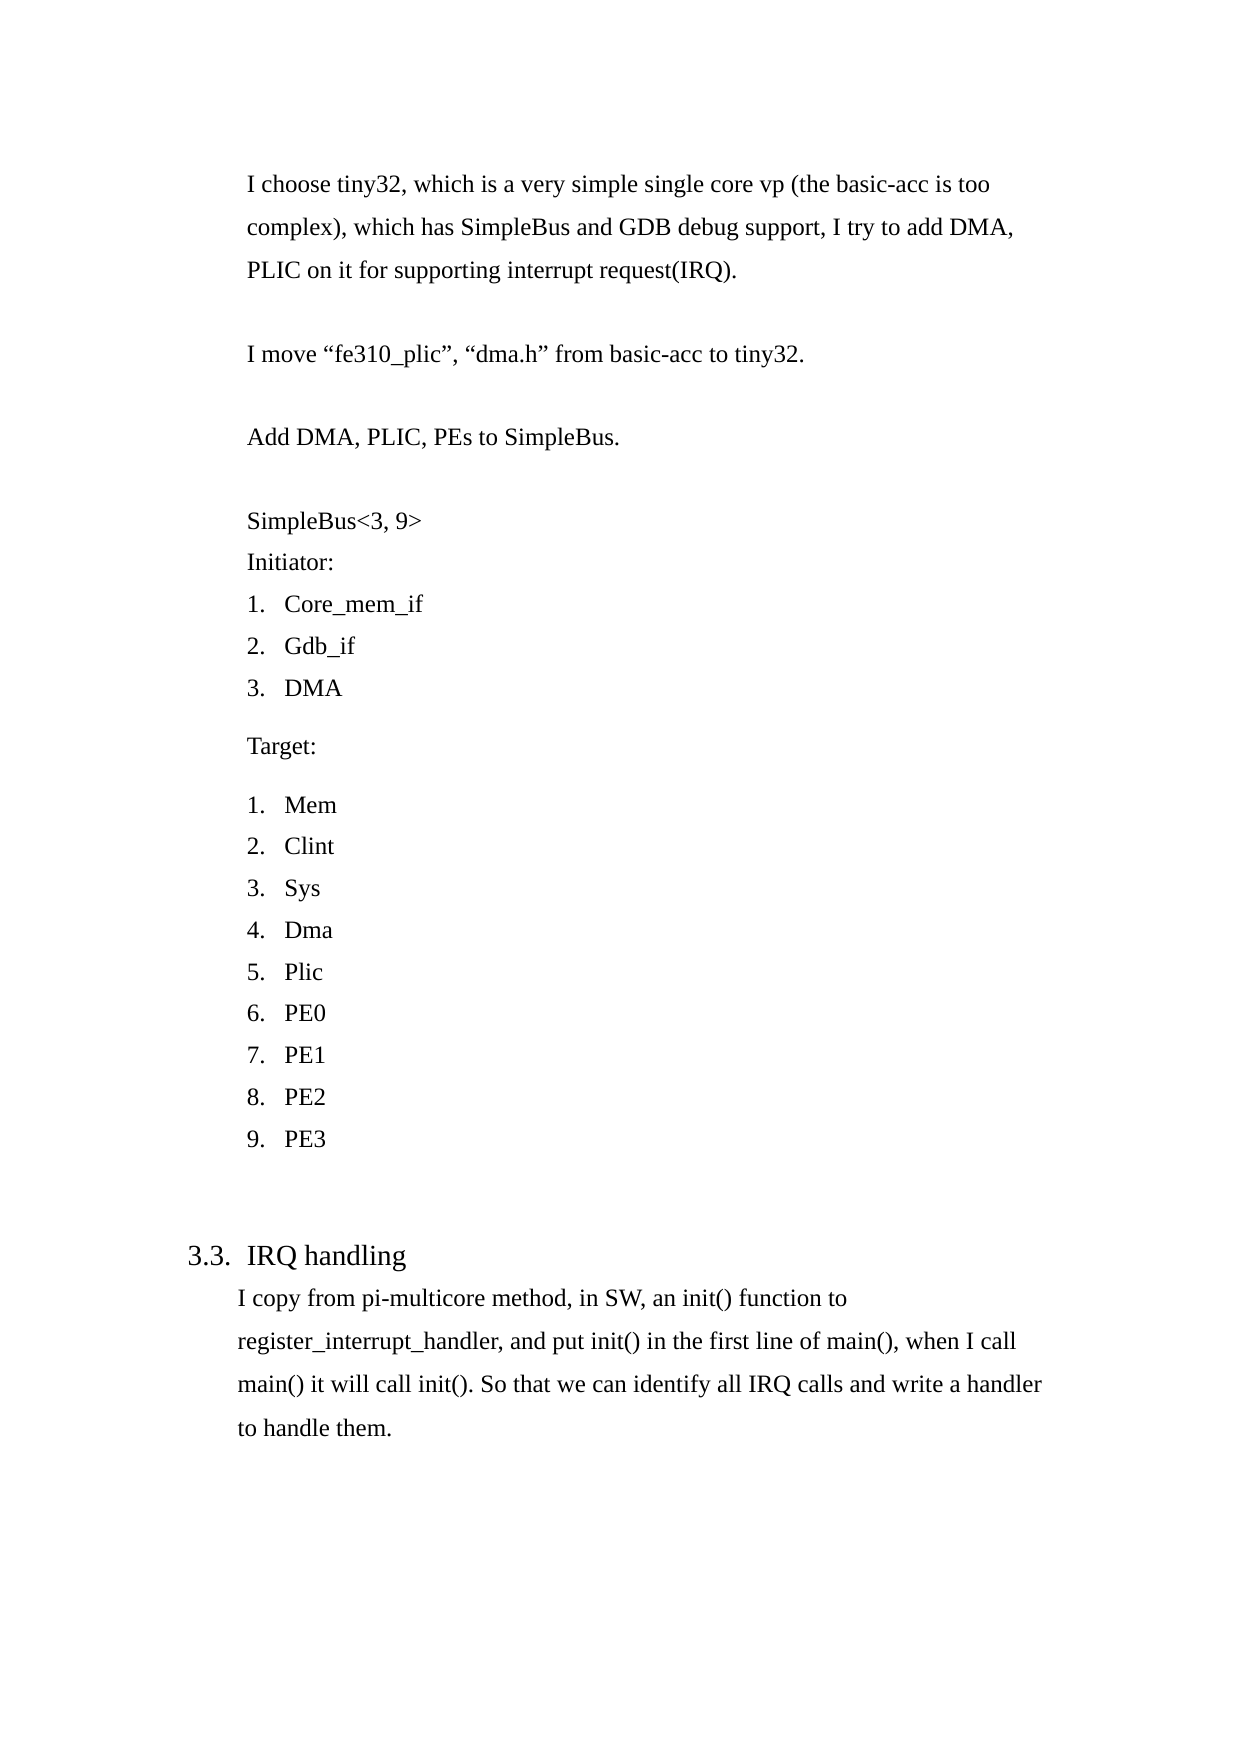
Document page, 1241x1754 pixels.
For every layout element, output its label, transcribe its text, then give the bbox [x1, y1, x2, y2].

list I move “fe310_plic”, “dma.h” from basic-acc to tiny32. [247, 334, 1053, 372]
list Core_mem_if [247, 585, 1053, 622]
list I choose tiny32, which is a very simple single core vp (the basic-acc is too complex), which has SimpleBus and GDB debug support, I try to add DMA, PLIC on it for supporting interrupt request(IRQ). [247, 164, 1053, 288]
list IRQ handling [187, 1236, 1053, 1274]
list DMA [247, 668, 1053, 706]
text Target: [247, 727, 1053, 764]
list PE1 [247, 1036, 1053, 1073]
list PE2 [247, 1078, 1053, 1115]
list Add DMA, PLIC, PEs to SimpleBus. [247, 418, 1053, 455]
list PE0 [247, 994, 1053, 1032]
list PE3 [247, 1119, 1053, 1157]
list Initiator: [247, 543, 1053, 581]
list Dma [247, 911, 1053, 948]
list SimpleBus<3, 9> [247, 501, 1053, 539]
list Clint [247, 827, 1053, 864]
list Mem [247, 785, 1053, 823]
list Sys [247, 869, 1053, 906]
list I copy from pi-multicore method, in SW, an init() function to register_interrupt_handler, and put init() in the first line of main(), when I call main() it will call init(). So that we can identify all IRQ calls and write a handler to handle them. [237, 1279, 1053, 1446]
list Plic [247, 952, 1053, 990]
list Gdb_if [247, 627, 1053, 664]
